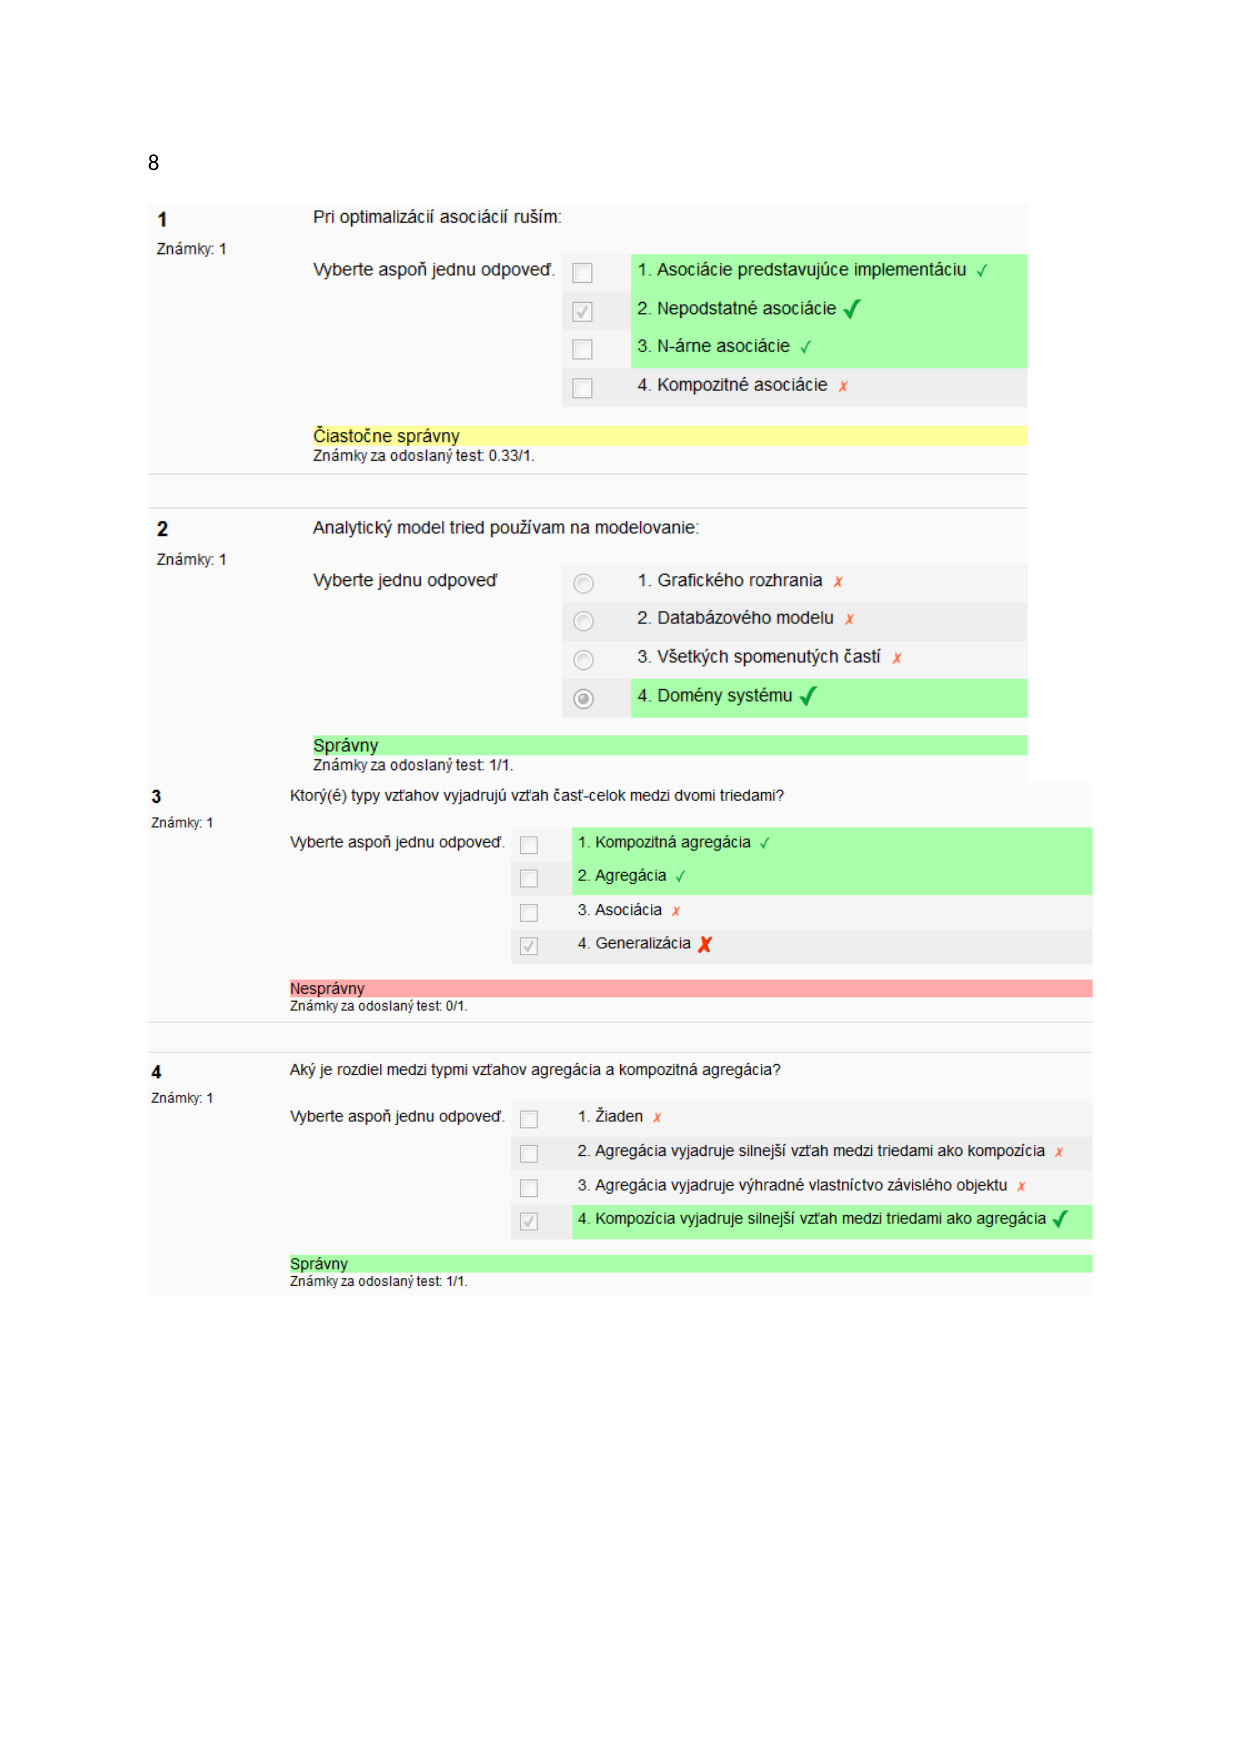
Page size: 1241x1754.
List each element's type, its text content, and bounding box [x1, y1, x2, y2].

text 8 [148, 148, 1093, 176]
picture [147, 203, 1093, 1296]
